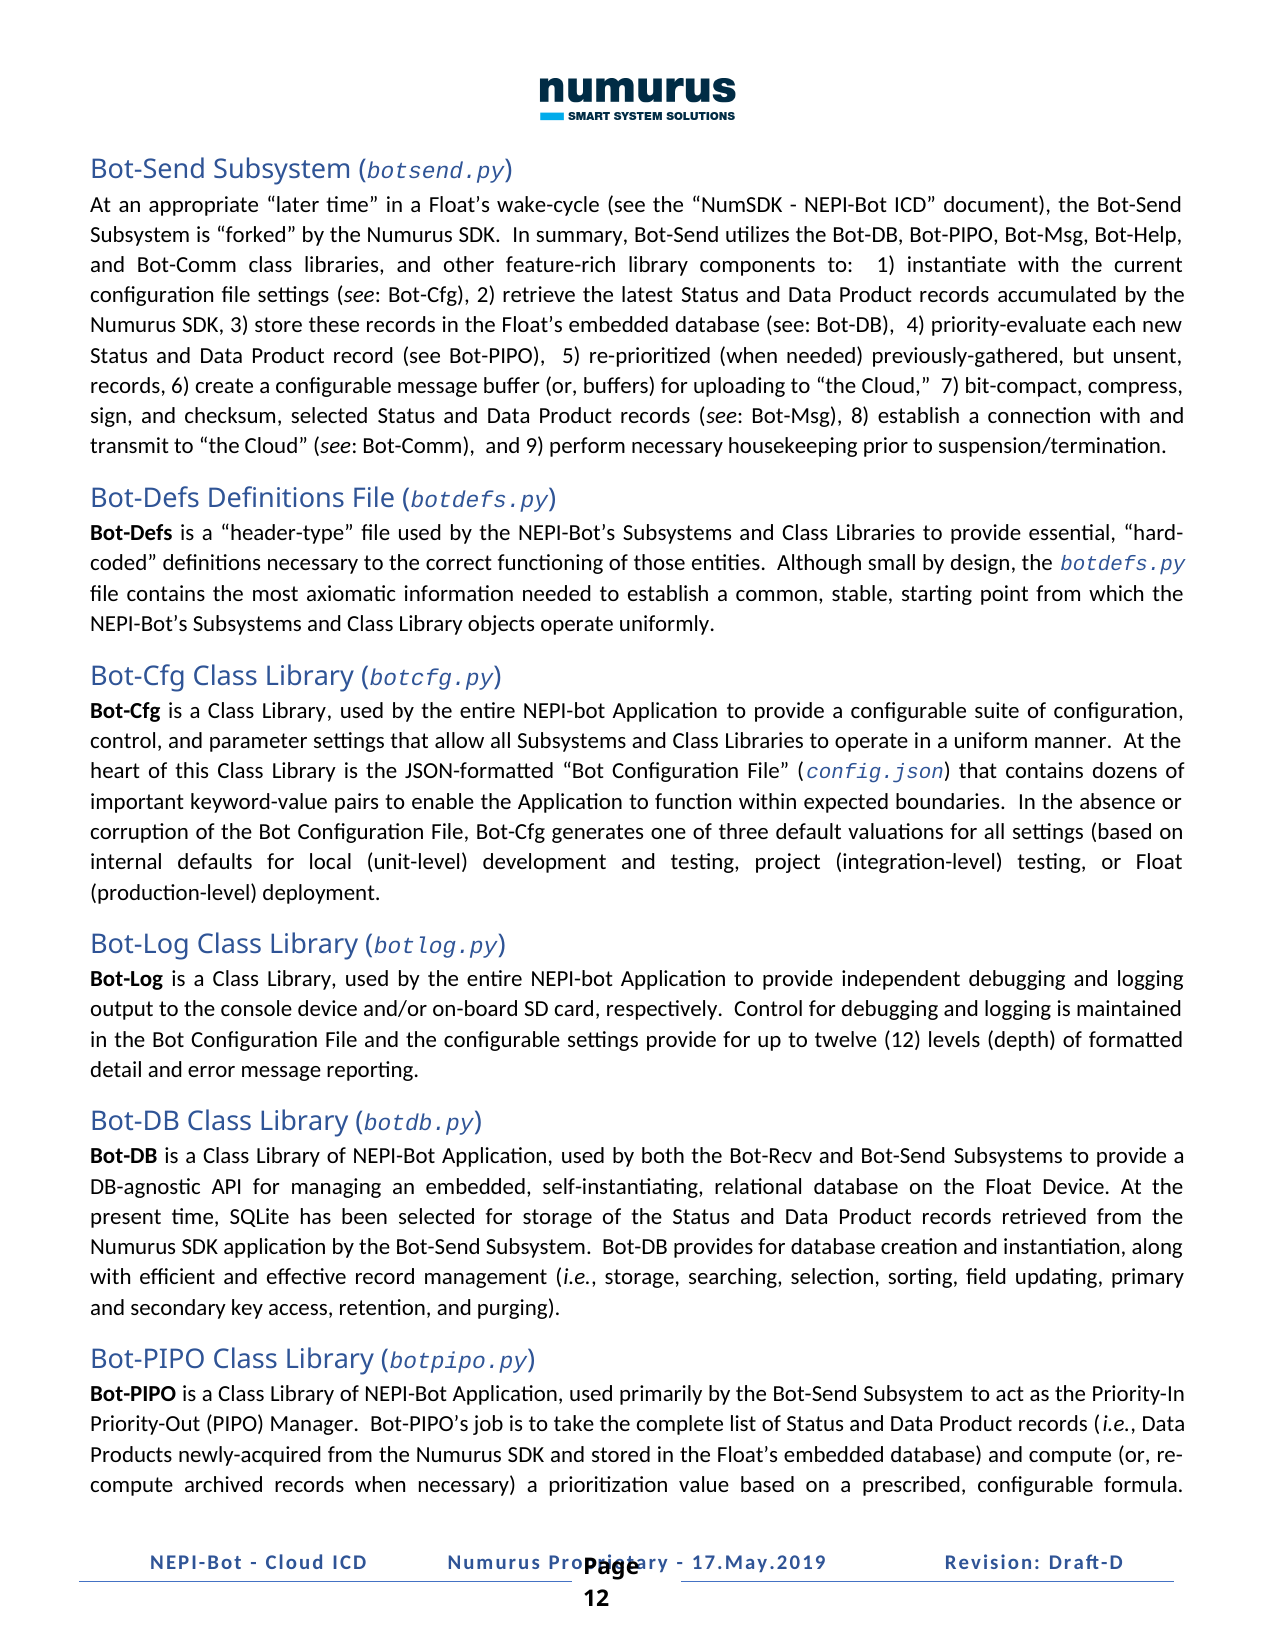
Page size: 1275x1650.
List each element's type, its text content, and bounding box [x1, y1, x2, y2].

subtitle Bot-Defs Definitions File (botdefs.py) [90, 478, 1185, 515]
subtitle Bot-PIPO Class Library (botpipo.py) [90, 1339, 1185, 1376]
picture [536, 75, 739, 123]
subtitle Bot-DB Class Library (botdb.py) [90, 1102, 1185, 1139]
text Bot-DB is a Class Library of NEPI-Bot Application, used by both the Bot-Recv and Bot-Send Subsystems to provide a DB-agnostic API for managing an embedded, self-instantiating, relational database on the Float Device. At the present time, SQLite has been selected for storage of the Status and Data Product records retrieved from the Numurus SDK application by the Bot-Send Subsystem. Bot-DB provides for database creation and instantiation, along with efficient and effective record management (i.e., storage, searching, selection, sorting, field updating, primary and secondary key access, retention, and purging). [90, 1142, 1185, 1321]
text At an appropriate “later time” in a Float’s wake-cycle (see the “NumSDK - NEPI-Bot ICD” document), the Bot-Send Subsystem is “forked” by the Numurus SDK. In summary, Bot-Send utilizes the Bot-DB, Bot-PIPO, Bot-Msg, Bot-Help, and Bot-Comm class libraries, and other feature-rich library components to: 1) instantiate with the current configuration file settings (see: Bot-Cfg), 2) retrieve the latest Status and Data Product records accumulated by the Numurus SDK, 3) store these records in the Float’s embedded database (see: Bot-DB), 4) priority-evaluate each new Status and Data Product record (see Bot-PIPO), 5) re-prioritized (when needed) previously-gathered, but unsent, records, 6) create a configurable message buffer (or, buffers) for uploading to “the Cloud,” 7) bit-compact, compress, sign, and checksum, selected Status and Data Product records (see: Bot-Msg), 8) establish a connection with and transmit to “the Cloud” (see: Bot-Comm), and 9) perform necessary housekeeping prior to suspension/termination. [90, 190, 1185, 459]
text Bot-Log is a Class Library, used by the entire NEPI-bot Application to provide independent debugging and logging output to the console device and/or on-board SD card, respectively. Control for debugging and logging is maintained in the Bot Configuration File and the configurable settings provide for up to twelve (12) levels (depth) of formatted detail and error message reporting. [90, 964, 1185, 1083]
subtitle Bot-Cfg Class Library (botcfg.py) [90, 656, 1185, 693]
subtitle Bot-Log Class Library (botlog.py) [90, 924, 1185, 961]
subtitle Bot-Send Subsystem (botsend.py) [90, 150, 1185, 187]
text Bot-Cfg is a Class Library, used by the entire NEPI-bot Application to provide a configurable suite of configuration, control, and parameter settings that allow all Subsystems and Class Libraries to operate in a uniform manner. At the heart of this Class Library is the JSON-formatted “Bot Configuration File” (config.json) that contains dozens of important keyword-value pairs to enable the Application to function within expected boundaries. In the absence or corruption of the Bot Configuration File, Bot-Cfg generates one of three default valuations for all settings (based on internal defaults for local (unit-level) development and testing, project (integration-level) testing, or Float (production-level) deployment. [90, 696, 1185, 906]
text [90, 1379, 1185, 1498]
text Bot-Defs is a “header-type” file used by the NEPI-Bot’s Subsystems and Class Libraries to provide essential, “hard-coded” definitions necessary to the correct functioning of those entities. Although small by design, the botdefs.py file contains the most axiomatic information needed to establish a common, stable, starting point from which the NEPI-Bot’s Subsystems and Class Library objects operate uniformly. [90, 518, 1185, 637]
